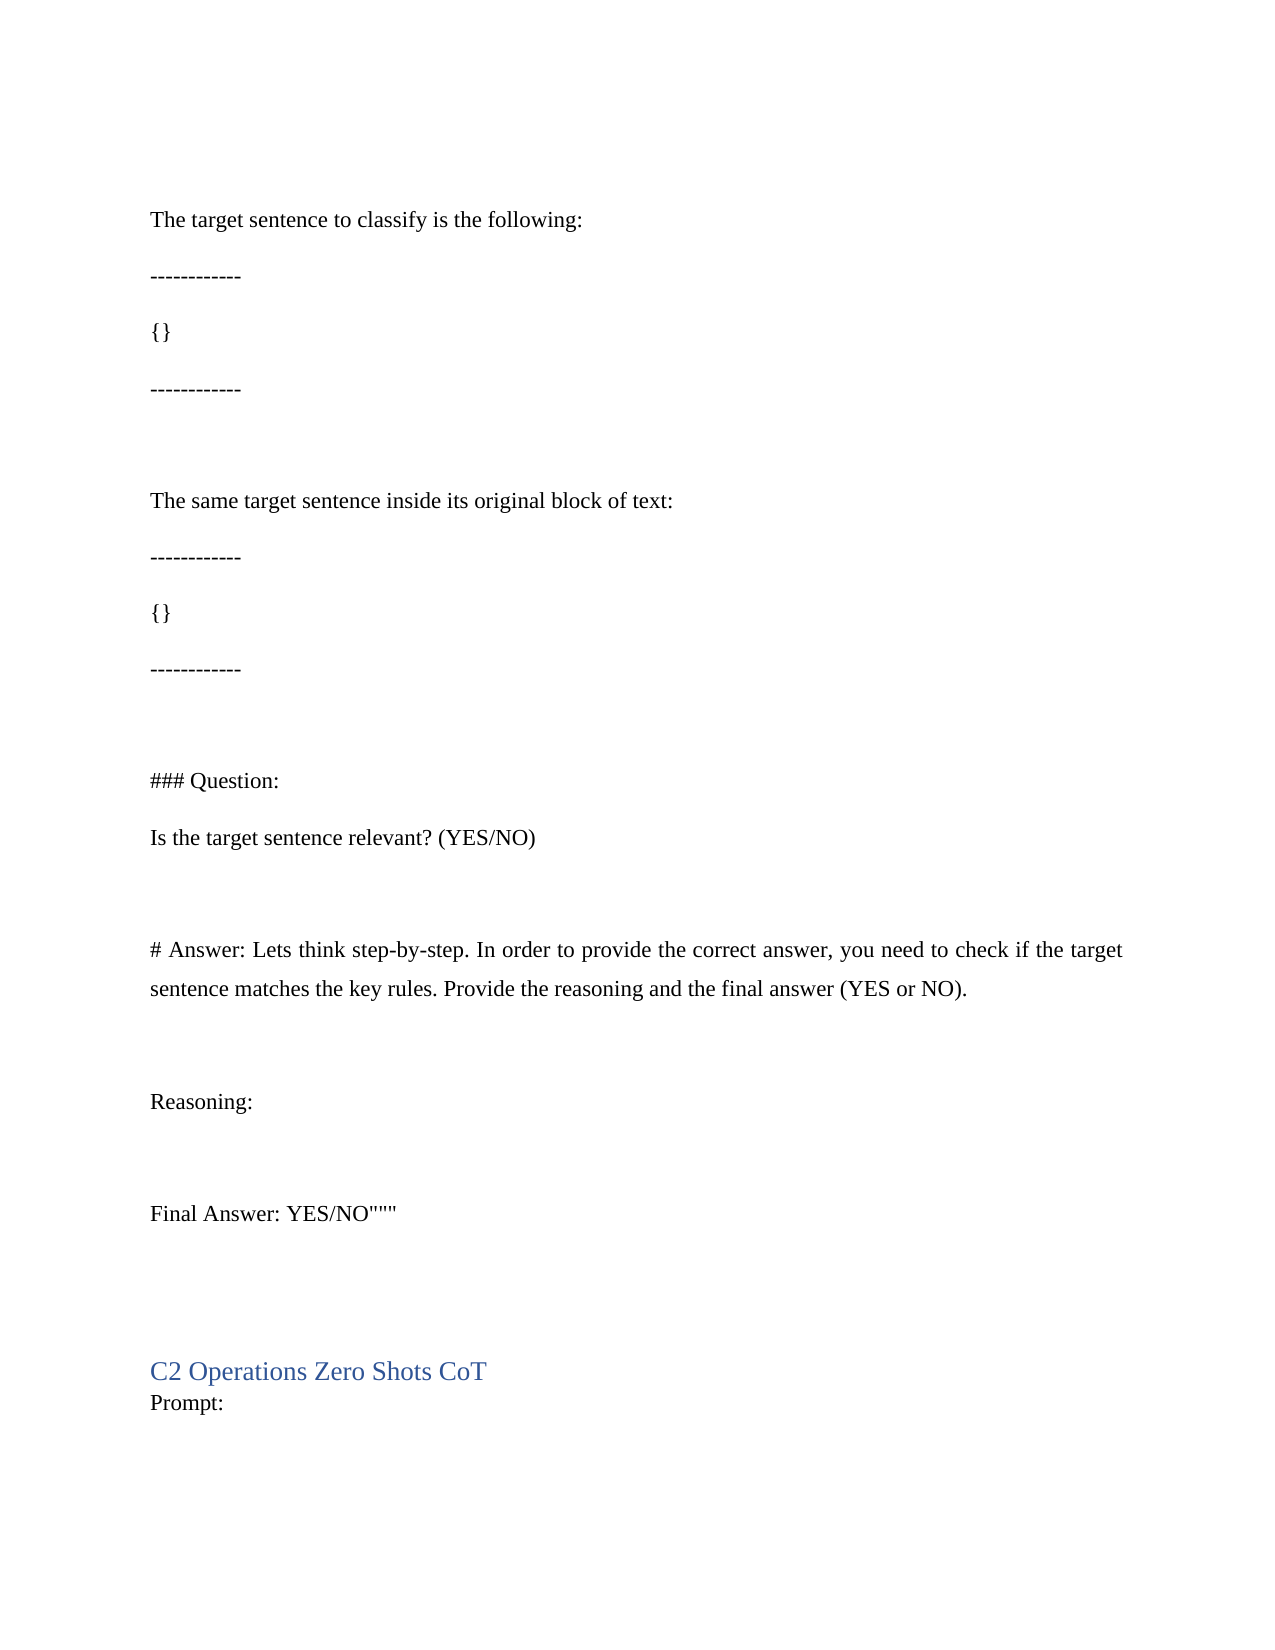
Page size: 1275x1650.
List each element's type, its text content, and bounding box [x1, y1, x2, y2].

text ------------ [150, 262, 1125, 289]
text ### Question: [150, 768, 1125, 794]
text The target sentence to classify is the following: [150, 206, 1125, 232]
subtitle C2 Operations Zero Shots CoT [150, 1355, 1125, 1386]
text ------------ [150, 374, 1125, 401]
text ------------ [150, 655, 1125, 682]
text # Answer: Lets think step-by-step. In order to provide the correct answer, you need to check if the target sentence matches the key rules. Provide the reasoning and the final answer (YES or NO). [150, 936, 1125, 1002]
text Prompt: [150, 1389, 1125, 1415]
text Reasoning: [150, 1088, 1125, 1114]
text ------------ [150, 543, 1125, 569]
text The same target sentence inside its original block of text: [150, 487, 1125, 513]
text Is the target sentence relevant? (YES/NO) [150, 824, 1125, 850]
text {} [150, 599, 1125, 626]
text {} [150, 318, 1125, 345]
text Final Answer: YES/NO""" [150, 1200, 1125, 1226]
